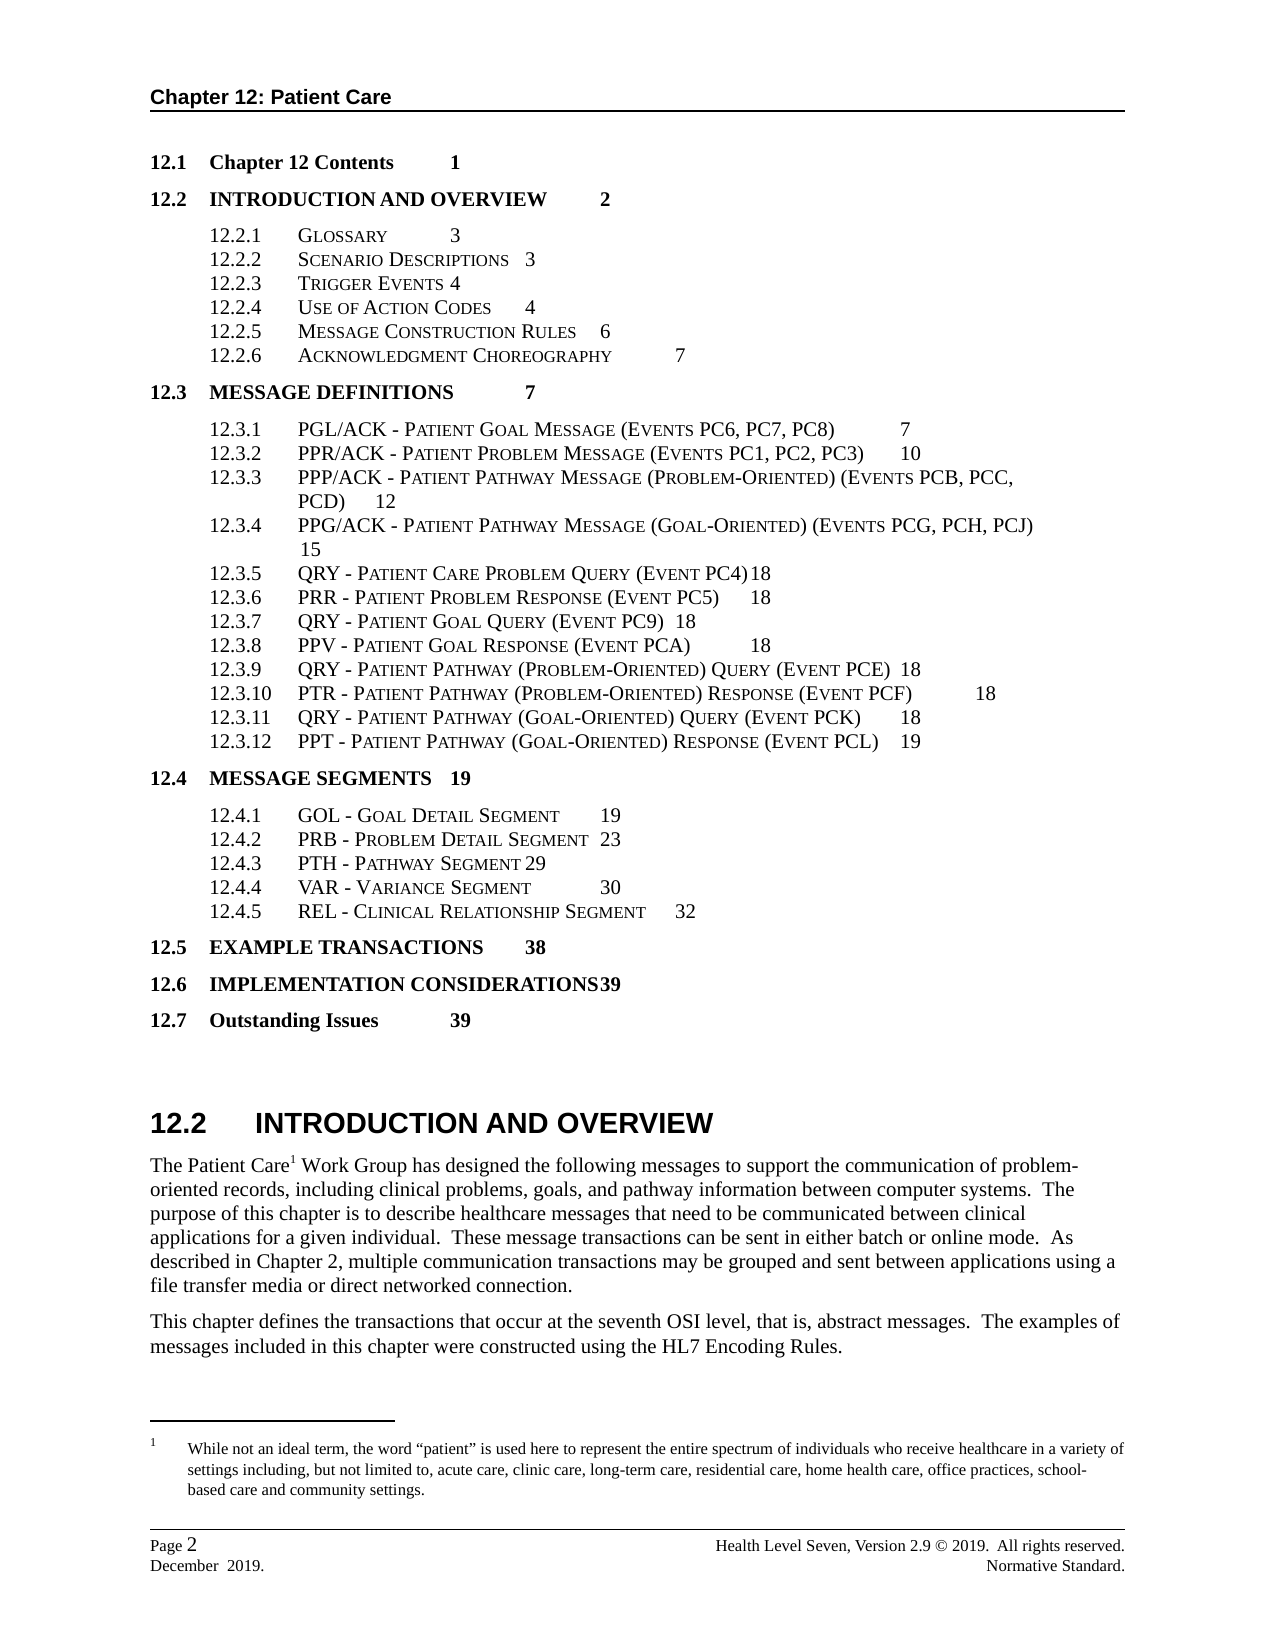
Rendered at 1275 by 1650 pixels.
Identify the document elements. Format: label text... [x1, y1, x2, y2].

text 12.3.5 QRY - Patient Care Problem Query (Event PC4) 18 [209, 561, 1066, 585]
text 12.4.3 PTH - Pathway Segment 29 [209, 851, 1066, 875]
text 12.3.7 QRY - Patient Goal Query (Event PC9) 18 [209, 609, 1066, 633]
text 12.6 IMPLEMENTATION CONSIDERATIONS 39 [150, 972, 1125, 996]
text 12.2.6 Acknowledgment Choreography 7 [209, 343, 1066, 367]
text 12.5 EXAMPLE TRANSACTIONS 38 [150, 935, 1125, 959]
text 12.7 Outstanding Issues 39 [150, 1008, 1125, 1032]
text 12.3.2 PPR/ACK - Patient Problem Message (Events PC1, PC2, PC3) 10 [209, 441, 1066, 465]
text 12.4 MESSAGE SEGMENTS 19 [150, 766, 1125, 790]
text 12.3.3 PPP/ACK - Patient Pathway Message (Problem-Oriented) (Events PCB, PCC, PCD) 12 [209, 465, 1066, 513]
text 12.1 Chapter 12 Contents 1 [150, 150, 1125, 174]
text 12.3.11 QRY - Patient Pathway (Goal-Oriented) Query (Event PCK) 18 [209, 705, 1066, 729]
text 12.3.8 PPV - Patient Goal Response (Event PCA) 18 [209, 633, 1066, 657]
text 12.4.5 REL - Clinical Relationship Segment 32 [209, 899, 1066, 923]
text 12.2.3 Trigger Events 4 [209, 271, 1066, 295]
text 12.2.5 Message Construction Rules 6 [209, 319, 1066, 343]
text 12.2.1 Glossary 3 [209, 223, 1066, 247]
text 12.3.9 QRY - Patient Pathway (Problem-Oriented) Query (Event PCE) 18 [209, 657, 1066, 681]
text 12.3.12 PPT - Patient Pathway (Goal-Oriented) Response (Event PCL) 19 [209, 729, 1066, 753]
text 12.3.4 PPG/ACK - Patient Pathway Message (Goal-Oriented) (Events PCG, PCH, PCJ) 15 [209, 513, 1066, 561]
text 12.4.2 PRB - Problem Detail Segment 23 [209, 827, 1066, 851]
text 12.3.1 PGL/ACK - Patient Goal Message (Events PC6, PC7, PC8) 7 [209, 417, 1066, 441]
subtitle INTRODUCTION AND OVERVIEW [150, 1107, 1125, 1140]
text 12.3.10 PTR - Patient Pathway (Problem-Oriented) Response (Event PCF) 18 [209, 681, 1066, 705]
text 12.3.6 PRR - Patient Problem Response (Event PC5) 18 [209, 585, 1066, 609]
text 12.3 MESSAGE DEFINITIONS 7 [150, 380, 1125, 404]
text 12.4.4 VAR - Variance Segment 30 [209, 875, 1066, 899]
text The Patient Care Work Group has designed the following messages to support the communication of problem-oriented records, including clinical problems, goals, and pathway information between computer systems. The purpose of this chapter is to describe healthcare messages that need to be communicated between clinical applications for a given individual. These message transactions can be sent in either batch or online mode. As described in Chapter 2, multiple communication transactions may be grouped and sent between applications using a file transfer media or direct networked connection. [150, 1153, 1125, 1297]
text 12.2.2 Scenario Descriptions 3 [209, 247, 1066, 271]
text 12.2 INTRODUCTION AND OVERVIEW 2 [150, 187, 1125, 211]
text This chapter defines the transactions that occur at the seventh OSI level, that is, abstract messages. The examples of messages included in this chapter were constructed using the HL7 Encoding Rules. [150, 1309, 1125, 1358]
text 12.2.4 Use of Action Codes 4 [209, 295, 1066, 319]
text 12.4.1 GOL - Goal Detail Segment 19 [209, 802, 1066, 827]
